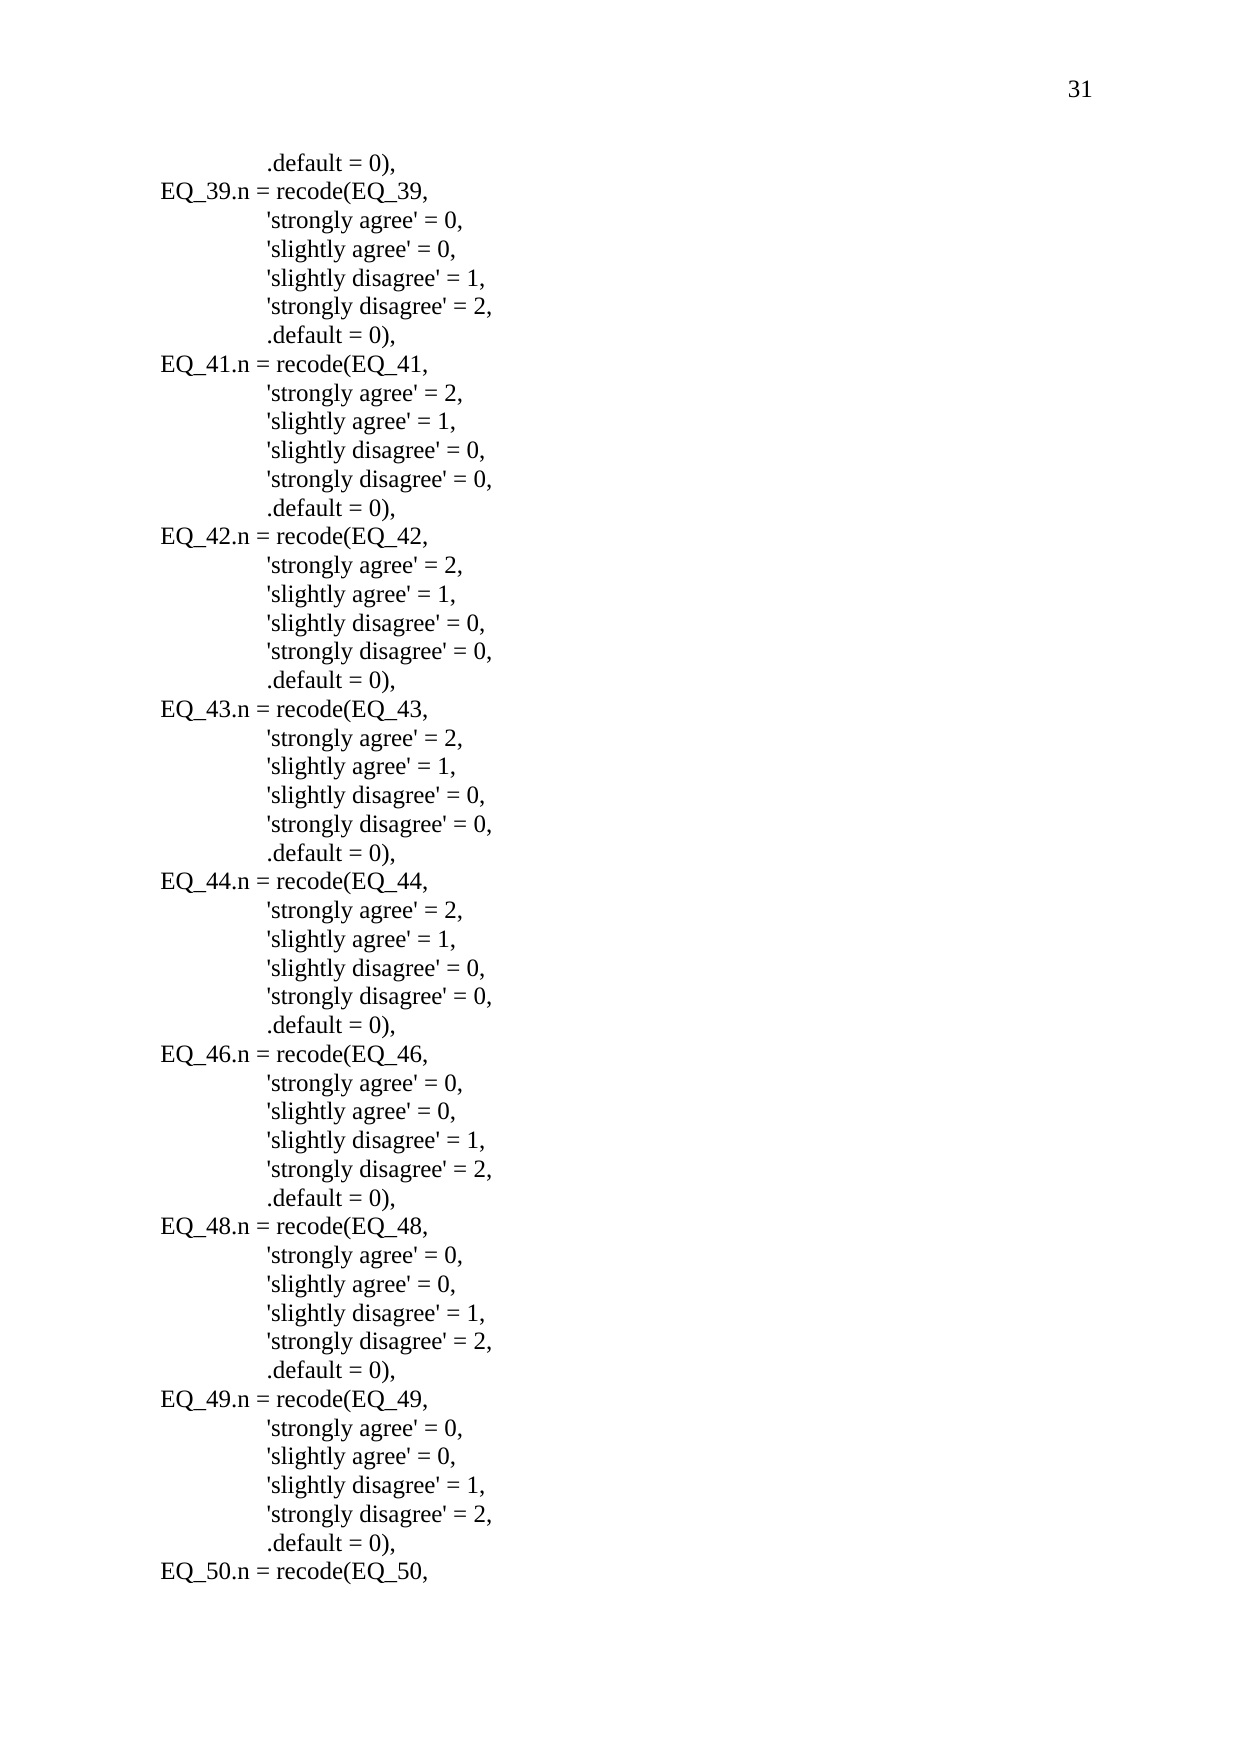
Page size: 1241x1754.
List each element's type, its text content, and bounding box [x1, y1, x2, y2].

text 'strongly agree' = 0, [148, 1068, 1092, 1096]
text 'slightly agree' = 1, [148, 406, 1092, 435]
text .default = 0), [148, 838, 1092, 866]
text 'slightly agree' = 1, [148, 751, 1092, 780]
text .default = 0), [148, 320, 1092, 349]
text 'strongly agree' = 2, [148, 895, 1092, 924]
text 'strongly disagree' = 2, [148, 1326, 1092, 1355]
text EQ_39.n = recode(EQ_39, [148, 176, 1092, 205]
text 'slightly disagree' = 0, [148, 780, 1092, 809]
text 'slightly agree' = 0, [148, 1441, 1092, 1470]
text EQ_42.n = recode(EQ_42, [148, 521, 1092, 550]
text 'slightly disagree' = 0, [148, 608, 1092, 636]
text EQ_46.n = recode(EQ_46, [148, 1039, 1092, 1068]
text .default = 0), [148, 493, 1092, 521]
text EQ_49.n = recode(EQ_49, [148, 1384, 1092, 1413]
text 'strongly disagree' = 2, [148, 1499, 1092, 1528]
text .default = 0), [148, 1183, 1092, 1211]
text 'strongly disagree' = 0, [148, 981, 1092, 1010]
text .default = 0), [148, 1010, 1092, 1039]
text 'slightly disagree' = 1, [148, 1470, 1092, 1499]
text .default = 0), [148, 665, 1092, 694]
text 'strongly agree' = 0, [148, 205, 1092, 234]
text .default = 0), [148, 148, 1092, 176]
text 'slightly disagree' = 0, [148, 953, 1092, 981]
text EQ_41.n = recode(EQ_41, [148, 349, 1092, 378]
text 'strongly agree' = 0, [148, 1240, 1092, 1269]
text 'slightly disagree' = 0, [148, 435, 1092, 464]
text 'strongly agree' = 2, [148, 378, 1092, 406]
text 'slightly agree' = 0, [148, 234, 1092, 263]
text 'strongly disagree' = 0, [148, 809, 1092, 838]
text 'slightly agree' = 0, [148, 1096, 1092, 1125]
text 'slightly disagree' = 1, [148, 1298, 1092, 1326]
text 'slightly agree' = 1, [148, 924, 1092, 953]
text 'slightly disagree' = 1, [148, 263, 1092, 291]
text .default = 0), [148, 1355, 1092, 1384]
text 'strongly agree' = 2, [148, 550, 1092, 579]
text EQ_43.n = recode(EQ_43, [148, 694, 1092, 723]
text 'strongly disagree' = 2, [148, 291, 1092, 320]
text 'strongly disagree' = 2, [148, 1154, 1092, 1183]
text EQ_48.n = recode(EQ_48, [148, 1211, 1092, 1240]
text EQ_50.n = recode(EQ_50, [148, 1556, 1092, 1585]
text 'slightly agree' = 1, [148, 579, 1092, 608]
text 'strongly disagree' = 0, [148, 464, 1092, 493]
text 'slightly agree' = 0, [148, 1269, 1092, 1298]
text 'slightly disagree' = 1, [148, 1125, 1092, 1154]
text EQ_44.n = recode(EQ_44, [148, 866, 1092, 895]
text 'strongly disagree' = 0, [148, 636, 1092, 665]
text 'strongly agree' = 2, [148, 723, 1092, 751]
text .default = 0), [148, 1528, 1092, 1556]
text 'strongly agree' = 0, [148, 1413, 1092, 1441]
